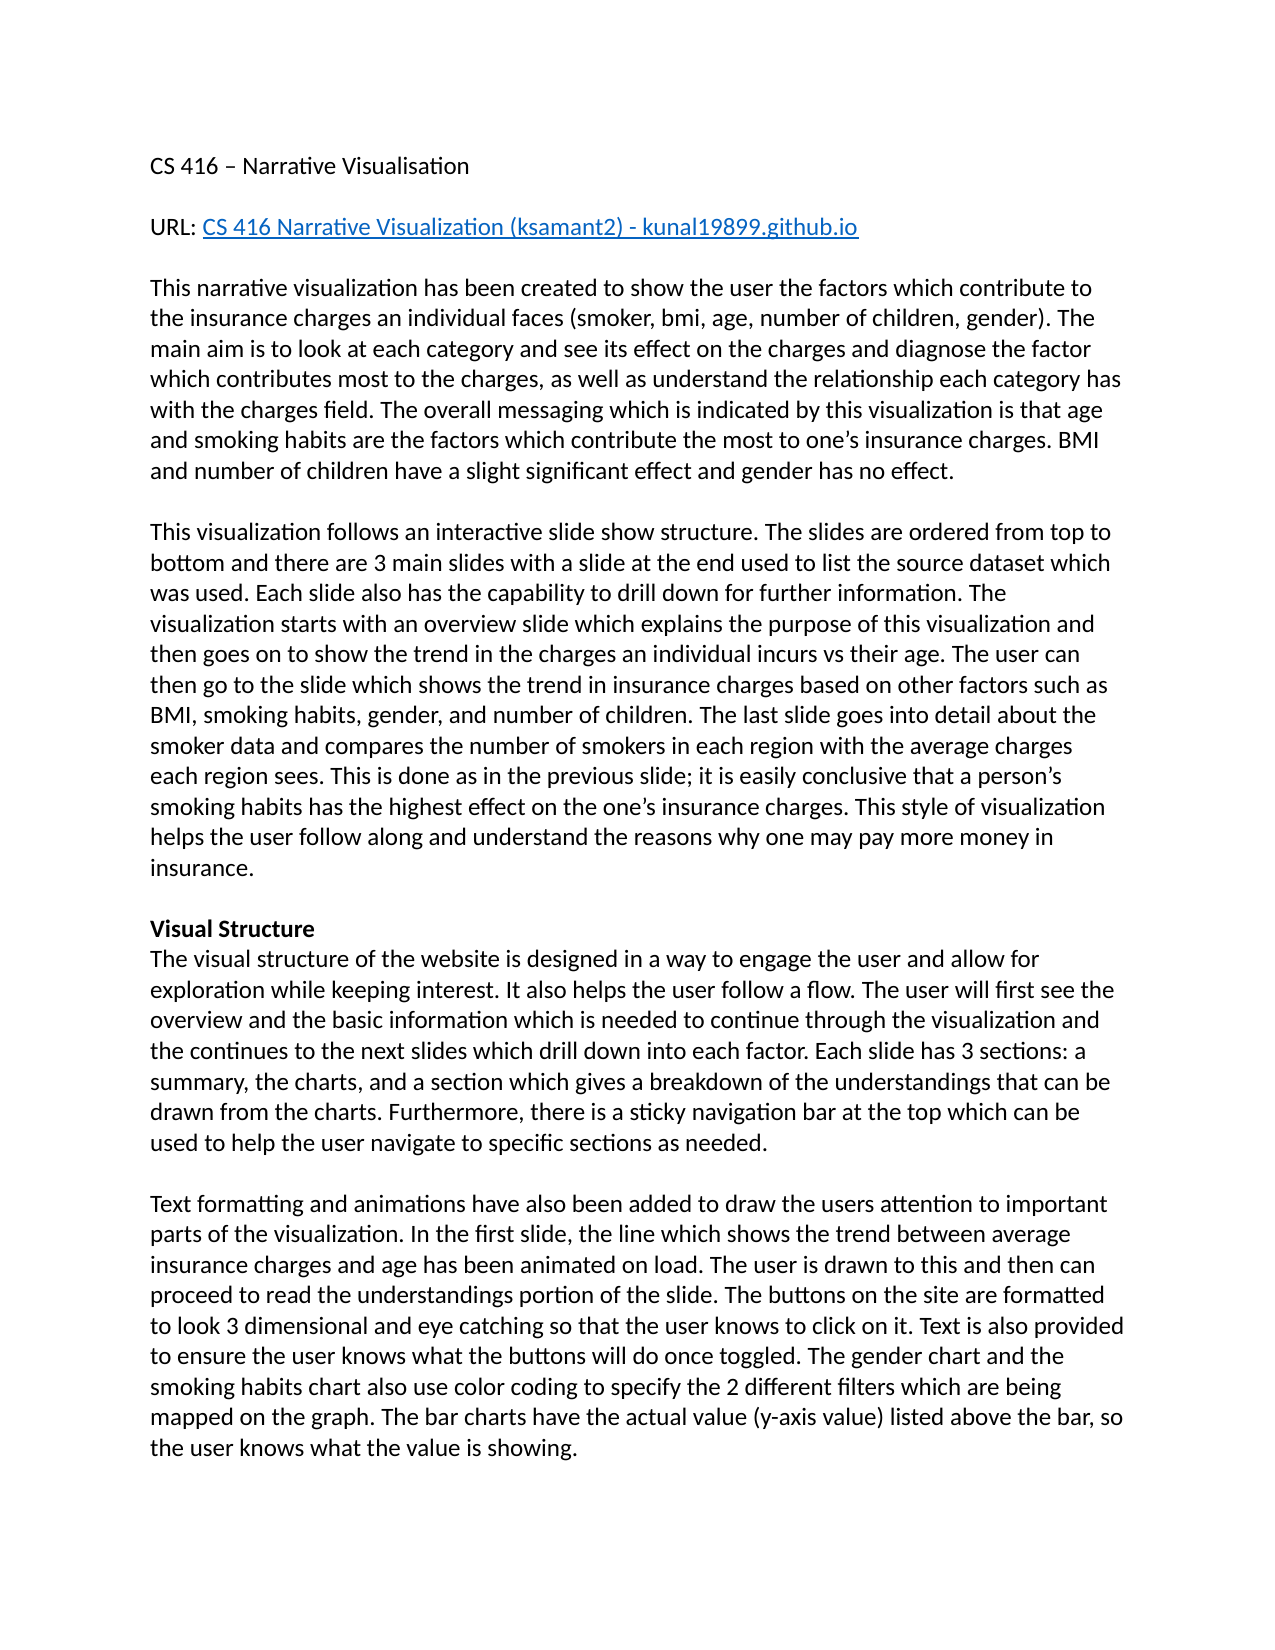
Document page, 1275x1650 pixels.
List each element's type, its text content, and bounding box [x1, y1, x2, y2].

text The visual structure of the website is designed in a way to engage the user and allow for exploration while keeping interest. It also helps the user follow a flow. The user will first see the overview and the basic information which is needed to continue through the visualization and the continues to the next slides which drill down into each factor. Each slide has 3 sections: a summary, the charts, and a section which gives a breakdown of the understandings that can be drawn from the charts. Furthermore, there is a sticky navigation bar at the top which can be used to help the user navigate to specific sections as needed. [150, 943, 1125, 1157]
text This visualization follows an interactive slide show structure. The slides are ordered from top to bottom and there are 3 main slides with a slide at the end used to list the source dataset which was used. Each slide also has the capability to drill down for further information. The visualization starts with an overview slide which explains the purpose of this visualization and then goes on to show the trend in the charges an individual incurs vs their age. The user can then go to the slide which shows the trend in insurance charges based on other factors such as BMI, smoking habits, gender, and number of children. The last slide goes into detail about the smoker data and compares the number of smokers in each region with the average charges each region sees. This is done as in the previous slide; it is easily conclusive that a person’s smoking habits has the highest effect on the one’s insurance charges. This style of visualization helps the user follow along and understand the reasons why one may pay more money in insurance. [150, 516, 1125, 882]
text This narrative visualization has been created to show the user the factors which contribute to the insurance charges an individual faces (smoker, bmi, age, number of children, gender). The main aim is to look at each category and see its effect on the charges and diagnose the factor which contributes most to the charges, as well as understand the relationship each category has with the charges field. The overall messaging which is indicated by this visualization is that age and smoking habits are the factors which contribute the most to one’s insurance charges. BMI and number of children have a slight significant effect and gender has no effect. [150, 272, 1125, 486]
text Text formatting and animations have also been added to draw the users attention to important parts of the visualization. In the first slide, the line which shows the trend between average insurance charges and age has been animated on load. The user is drawn to this and then can proceed to read the understandings portion of the slide. The buttons on the site are formatted to look 3 dimensional and eye catching so that the user knows to click on it. Text is also provided to ensure the user knows what the buttons will do once toggled. The gender chart and the smoking habits chart also use color coding to specify the 2 different filters which are being mapped on the graph. The bar charts have the actual value (y-axis value) listed above the bar, so the user knows what the value is showing. [150, 1188, 1125, 1462]
text Visual Structure [150, 913, 1125, 943]
text CS 416 – Narrative Visualisation [150, 150, 1125, 181]
text URL: CS 416 Narrative Visualization (ksamant2) - kunal19899.github.io [150, 211, 1125, 242]
